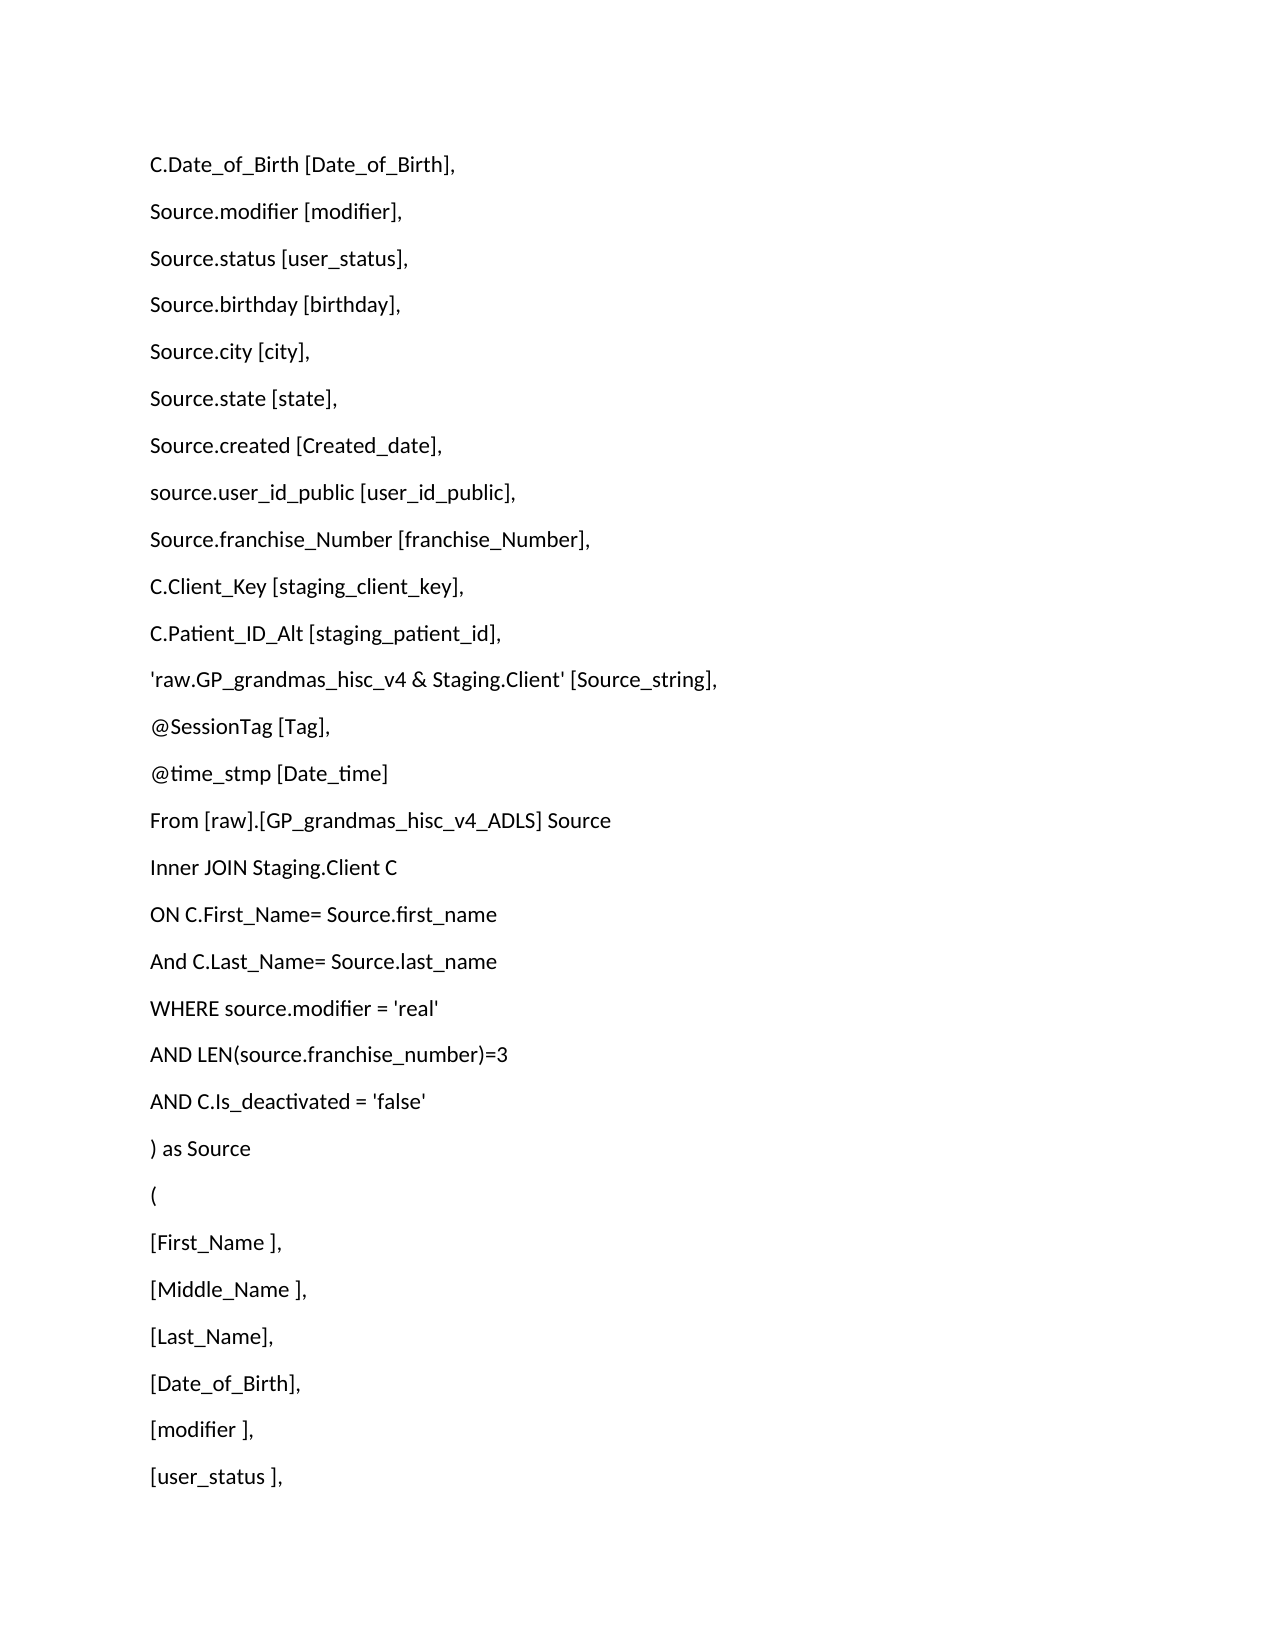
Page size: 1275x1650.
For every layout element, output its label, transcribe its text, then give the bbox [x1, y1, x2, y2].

text C.Patient_ID_Alt [staging_patient_id], [150, 619, 1125, 647]
text Source.modifier [modifier], [150, 197, 1125, 225]
text Source.state [state], [150, 384, 1125, 412]
text [Last_Name], [150, 1322, 1125, 1350]
text AND LEN(source.franchise_number)=3 [150, 1041, 1125, 1069]
text Source.created [Created_date], [150, 431, 1125, 459]
text [modifier ], [150, 1416, 1125, 1444]
text Source.city [city], [150, 337, 1125, 366]
text [Middle_Name ], [150, 1275, 1125, 1303]
text From [raw].[GP_grandmas_hisc_v4_ADLS] Source [150, 806, 1125, 834]
text 'raw.GP_grandmas_hisc_v4 & Staging.Client' [Source_string], [150, 666, 1125, 694]
text Source.birthday [birthday], [150, 291, 1125, 319]
text ON C.First_Name= Source.first_name [150, 900, 1125, 928]
text [user_status ], [150, 1462, 1125, 1491]
text C.Date_of_Birth [Date_of_Birth], [150, 150, 1125, 178]
text Source.franchise_Number [franchise_Number], [150, 525, 1125, 553]
text @SessionTag [Tag], [150, 712, 1125, 741]
text source.user_id_public [user_id_public], [150, 478, 1125, 506]
text WHERE source.modifier = 'real' [150, 994, 1125, 1022]
text ) as Source [150, 1134, 1125, 1162]
text Inner JOIN Staging.Client C [150, 853, 1125, 881]
text [Date_of_Birth], [150, 1369, 1125, 1397]
text ( [150, 1181, 1125, 1209]
text Source.status [user_status], [150, 244, 1125, 272]
text AND C.Is_deactivated = 'false' [150, 1087, 1125, 1116]
text @time_stmp [Date_time] [150, 759, 1125, 787]
text [First_Name ], [150, 1228, 1125, 1256]
text And C.Last_Name= Source.last_name [150, 947, 1125, 975]
text C.Client_Key [staging_client_key], [150, 572, 1125, 600]
